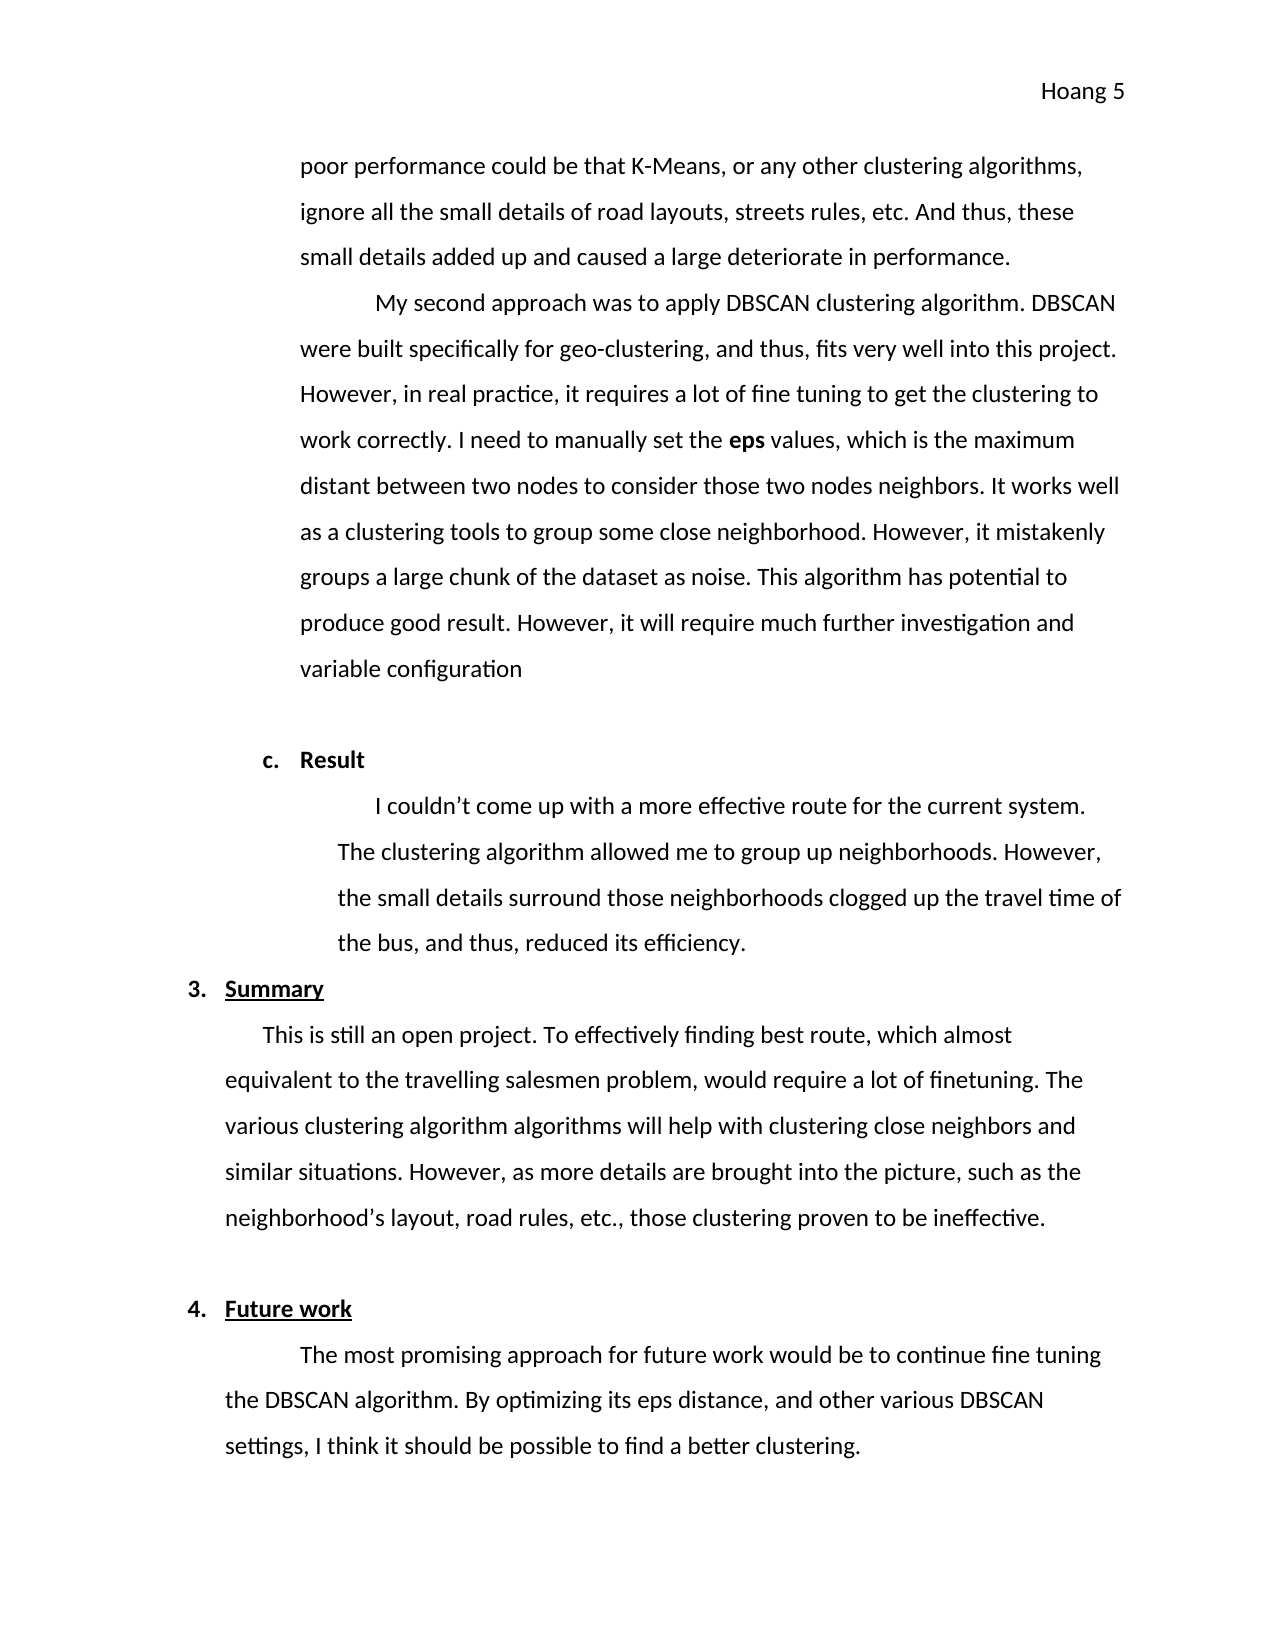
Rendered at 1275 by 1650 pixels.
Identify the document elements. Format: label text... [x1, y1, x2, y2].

text This is still an open project. To effectively finding best route, which almost equivalent to the travelling salesmen problem, would require a lot of finetuning. The various clustering algorithm algorithms will help with clustering close neighbors and similar situations. However, as more details are brought into the picture, such as the neighborhood’s layout, road rules, etc., those clustering proven to be ineffective. [225, 1019, 1125, 1232]
list Future work [187, 1293, 1125, 1324]
list Summary [187, 973, 1125, 1004]
text I couldn’t come up with a more effective route for the current system. The clustering algorithm allowed me to group up neighborhoods. However, the small details surround those neighborhoods clogged up the travel time of the bus, and thus, reduced its efficiency. [337, 790, 1125, 958]
text The most promising approach for future work would be to continue fine tuning the DBSCAN algorithm. By optimizing its eps distance, and other various DBSCAN settings, I think it should be possible to find a better clustering. [225, 1339, 1125, 1461]
list Result [262, 744, 1125, 775]
list My second approach was to apply DBSCAN clustering algorithm. DBSCAN were built specifically for geo-clustering, and thus, fits very well into this project. However, in real practice, it requires a lot of fine tuning to get the clustering to work correctly. I need to manually set the eps values, which is the maximum distant between two nodes to consider those two nodes neighbors. It works well as a clustering tools to group some close neighborhood. However, it mistakenly groups a large chunk of the dataset as noise. This algorithm has potential to produce good result. However, it will require much further investigation and variable configuration [300, 287, 1125, 683]
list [300, 150, 1125, 272]
